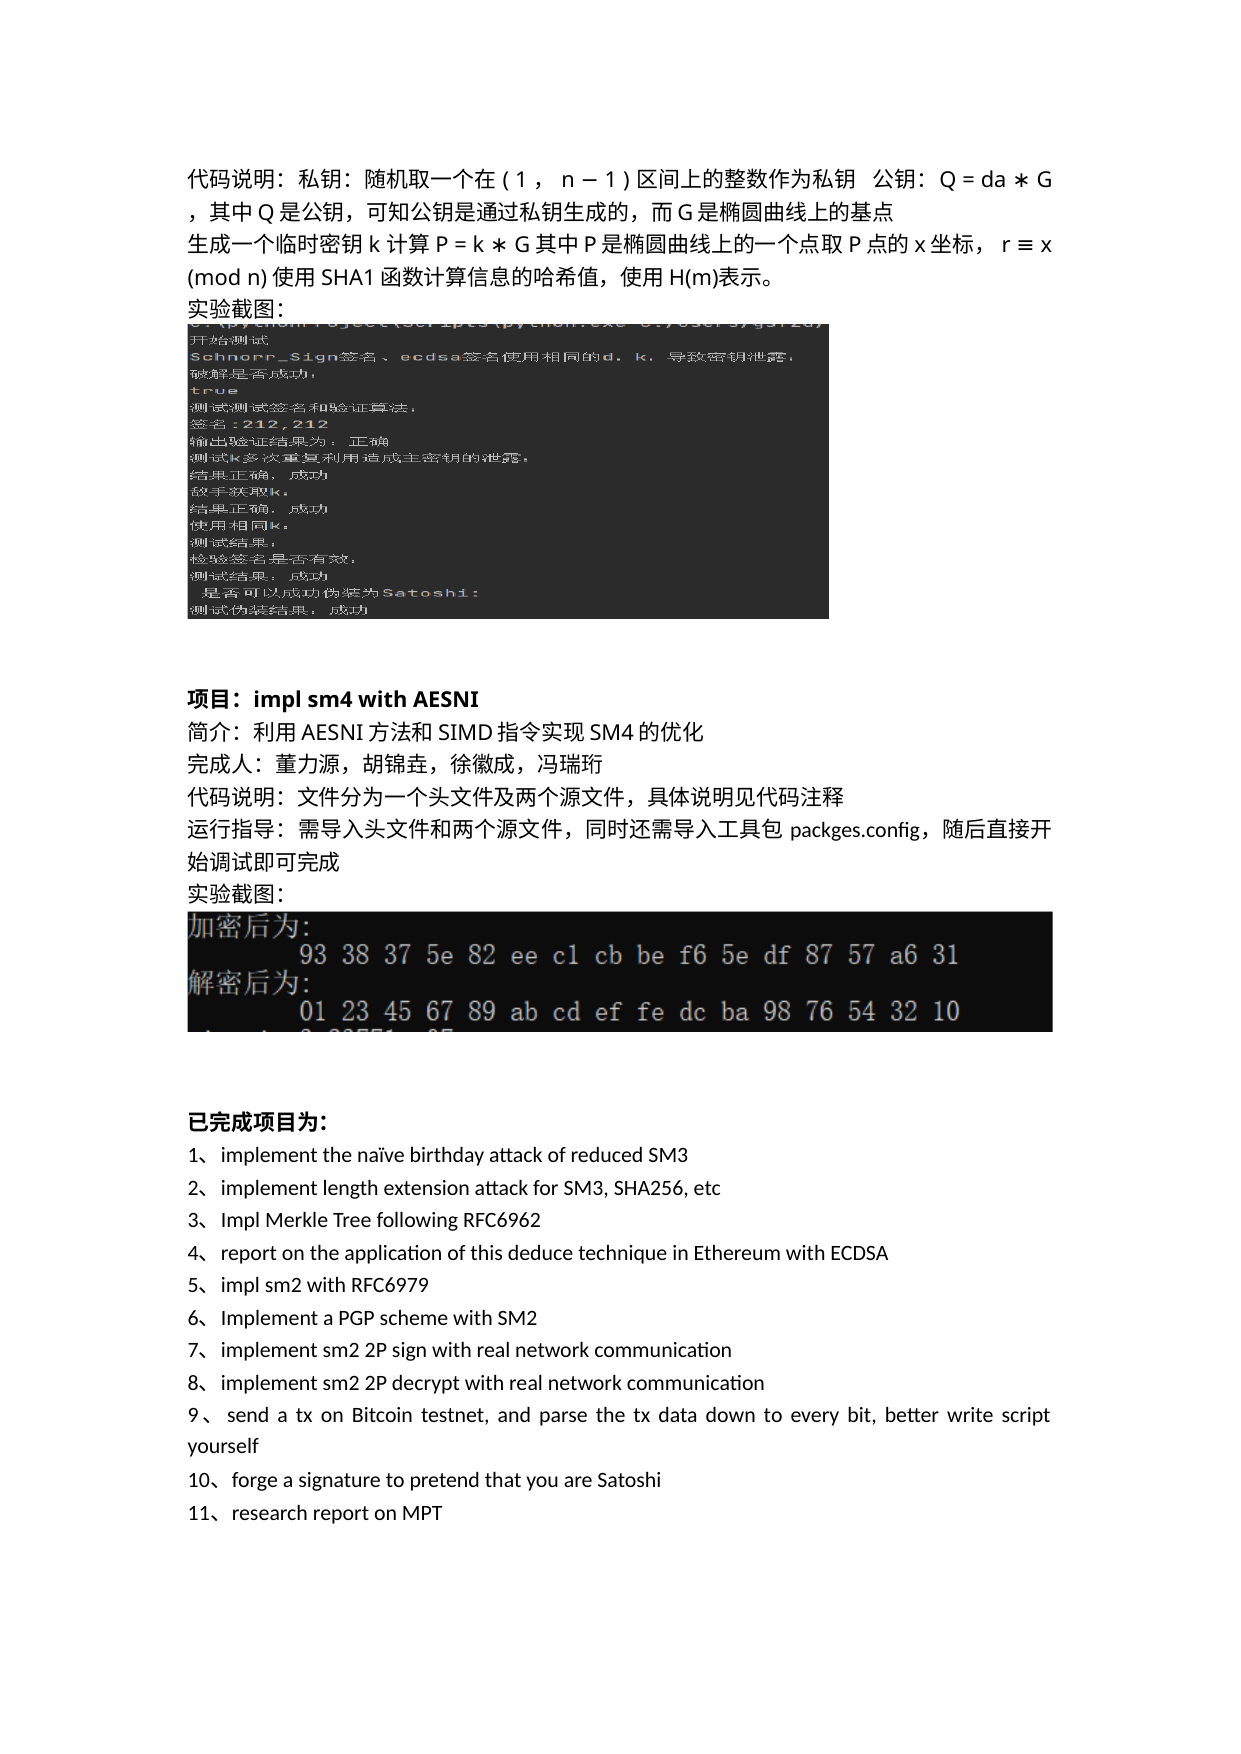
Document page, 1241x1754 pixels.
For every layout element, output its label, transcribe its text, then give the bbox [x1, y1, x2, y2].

text 7、implement sm2 2P sign with real network communication [187, 1332, 1053, 1364]
picture [187, 909, 1053, 1032]
text 6、Implement a PGP scheme with SM2 [187, 1299, 1053, 1332]
text 运行指导：需导入头文件和两个源文件，同时还需导入工具包packges.config，随后直接开始调试即可完成 [187, 812, 1053, 877]
text 4、report on the application of this deduce technique in Ethereum with ECDSA [187, 1234, 1053, 1267]
picture [187, 324, 829, 619]
text 1、implement the naïve birthday attack of reduced SM3 [187, 1137, 1053, 1169]
text 5、impl sm2 with RFC6979 [187, 1267, 1053, 1299]
text 代码说明：文件分为一个头文件及两个源文件，具体说明见代码注释 [187, 779, 1053, 812]
text 项目：impl sm4 with AESNI [187, 682, 1053, 714]
text 完成人：董力源，胡锦垚，徐徽成，冯瑞珩 [187, 747, 1053, 779]
text 2、implement length extension attack for SM3, SHA256, etc [187, 1169, 1053, 1202]
text 实验截图： [187, 292, 1053, 324]
text 生成一个临时密钥k 计算 P = k ∗ G其中P是椭圆曲线上的一个点取P点的x坐标， r ≡ x (mod n) 使用SHA1函数计算信息的哈希值，使用H(m)表示。 [187, 227, 1053, 292]
text 3、Impl Merkle Tree following RFC6962 [187, 1202, 1053, 1234]
text 实验截图： [187, 877, 1053, 909]
text 已完成项目为： [187, 1104, 1053, 1137]
text 简介：利用AESNI方法和SIMD指令实现SM4的优化 [187, 714, 1053, 747]
text 8、implement sm2 2P decrypt with real network communication [187, 1364, 1053, 1397]
text 代码说明：私钥：随机取一个在 ( 1 ， n − 1 ) 区间上的整数作为私钥 公钥：Q = da ∗ G ，其中Q是公钥，可知公钥是通过私钥生成的，而G是椭圆曲线上的基点 [187, 162, 1053, 227]
text 9、send a tx on Bitcoin testnet, and parse the tx data down to every bit, better write script yourself [187, 1397, 1053, 1462]
text 10、forge a signature to pretend that you are Satoshi [187, 1462, 1053, 1494]
text 11、research report on MPT [187, 1494, 1053, 1527]
